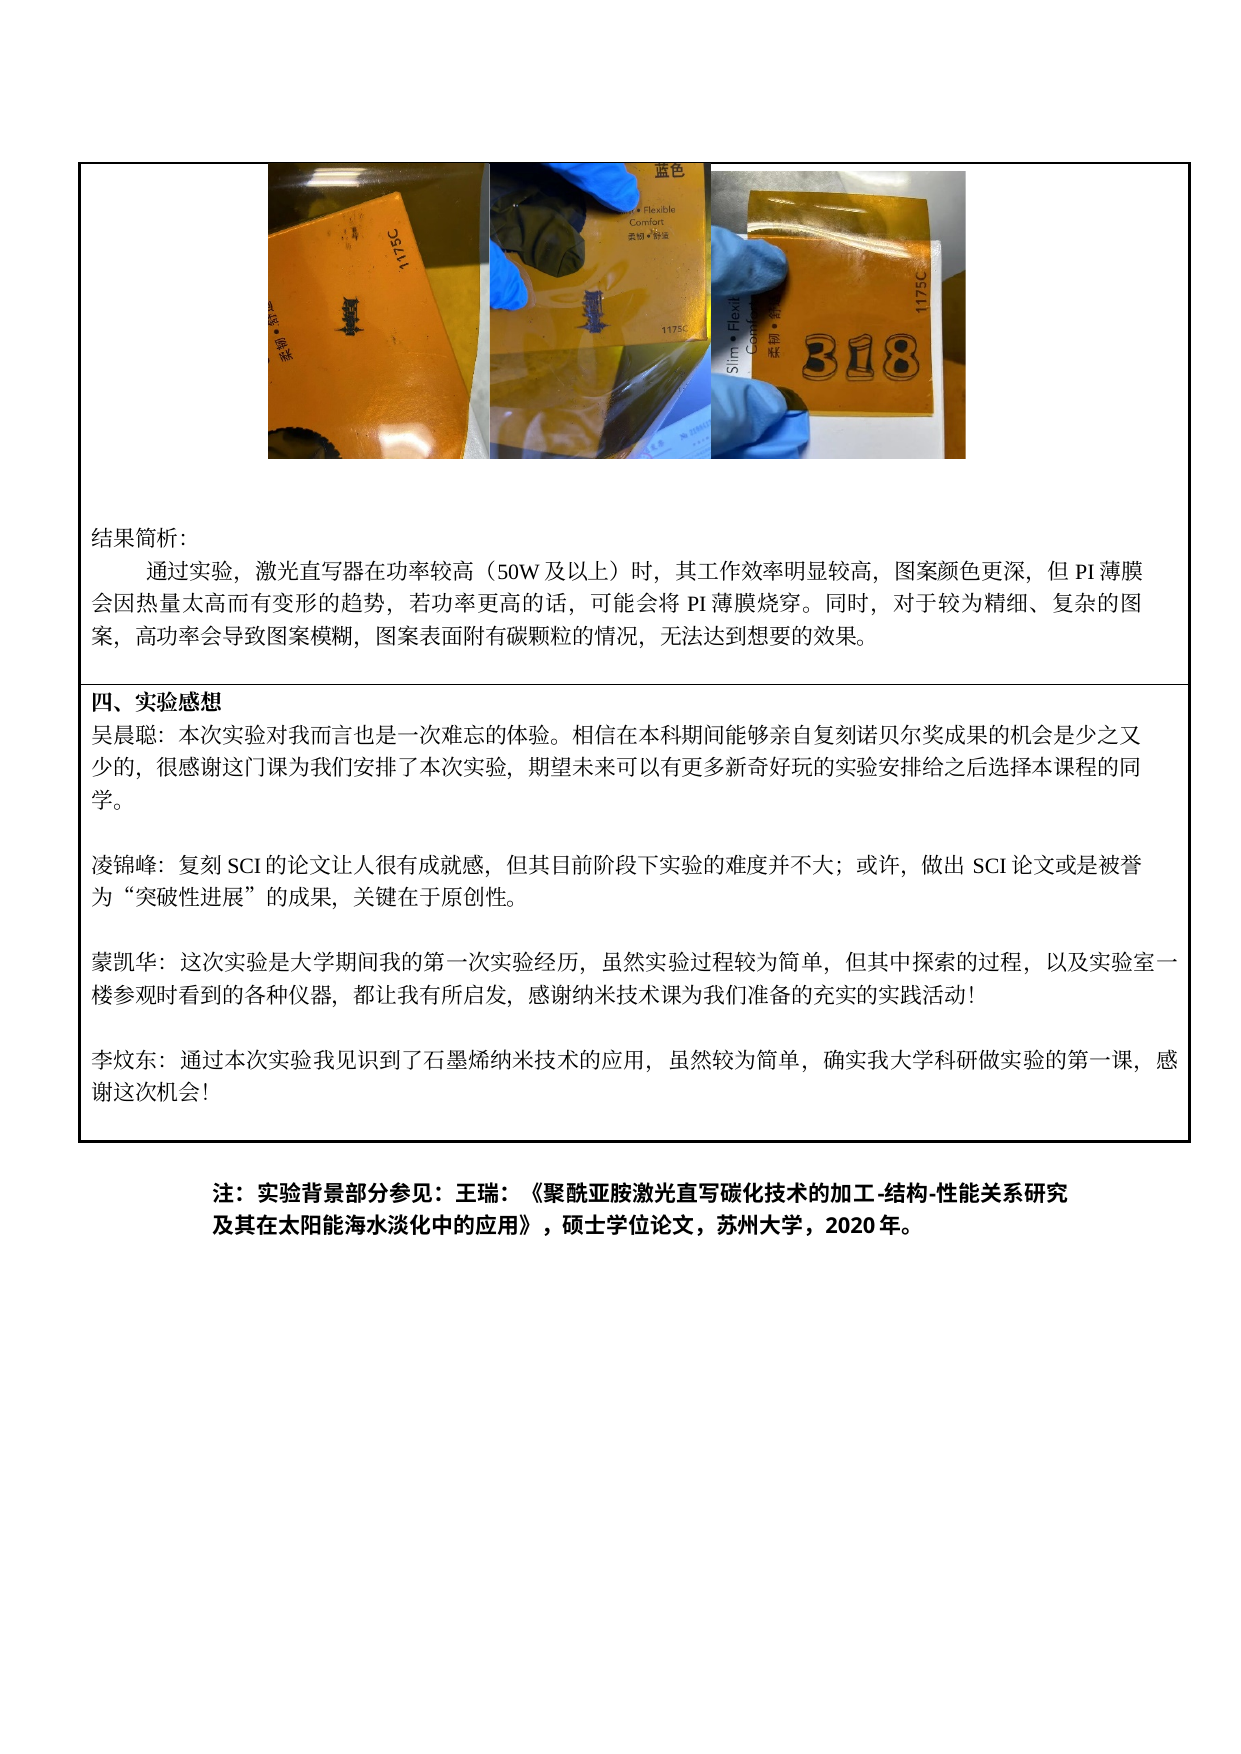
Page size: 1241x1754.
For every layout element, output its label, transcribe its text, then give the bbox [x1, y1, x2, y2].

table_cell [81, 164, 1188, 683]
picture [268, 163, 966, 459]
text 注：实验背景部分参见：王瑞：《聚酰亚胺激光直写碳化技术的加工-结构-性能关系研究及其在太阳能海水淡化中的应用》，硕士学位论文，苏州大学，2020年。 [213, 1176, 1069, 1241]
table_cell 四、实验感想 吴晨聪：本次实验对我而言也是一次难忘的体验。相信在本科期间能够亲自复刻诺贝尔奖成果的机会是少之又少的，很感谢这门课为我们安排了本次实验，期望未来可以有更多新奇好玩的实验安排给之后选择本课程的同学。 凌锦峰：复刻SCI的论文让人很有成就感，但其目前阶段下实验的难度并不大；或许，做出SCI论文或是被誉为“突破性进展”的成果，关键在于原创性。 蒙凯华：这次实验是大学期间我的第一次实验经历，虽然实验过程较为简单，但其中探索的过程，以及实验室一楼参观时看到的各种仪器，都让我有所启发，感谢纳米技术课为我们准备的充实的实践活动！ 李炆东：通过本次实验我见识到了石墨烯纳米技术的应用，虽然较为简单，确实我大学科研做实验的第一课，感谢这次机会！ [81, 685, 1188, 1140]
